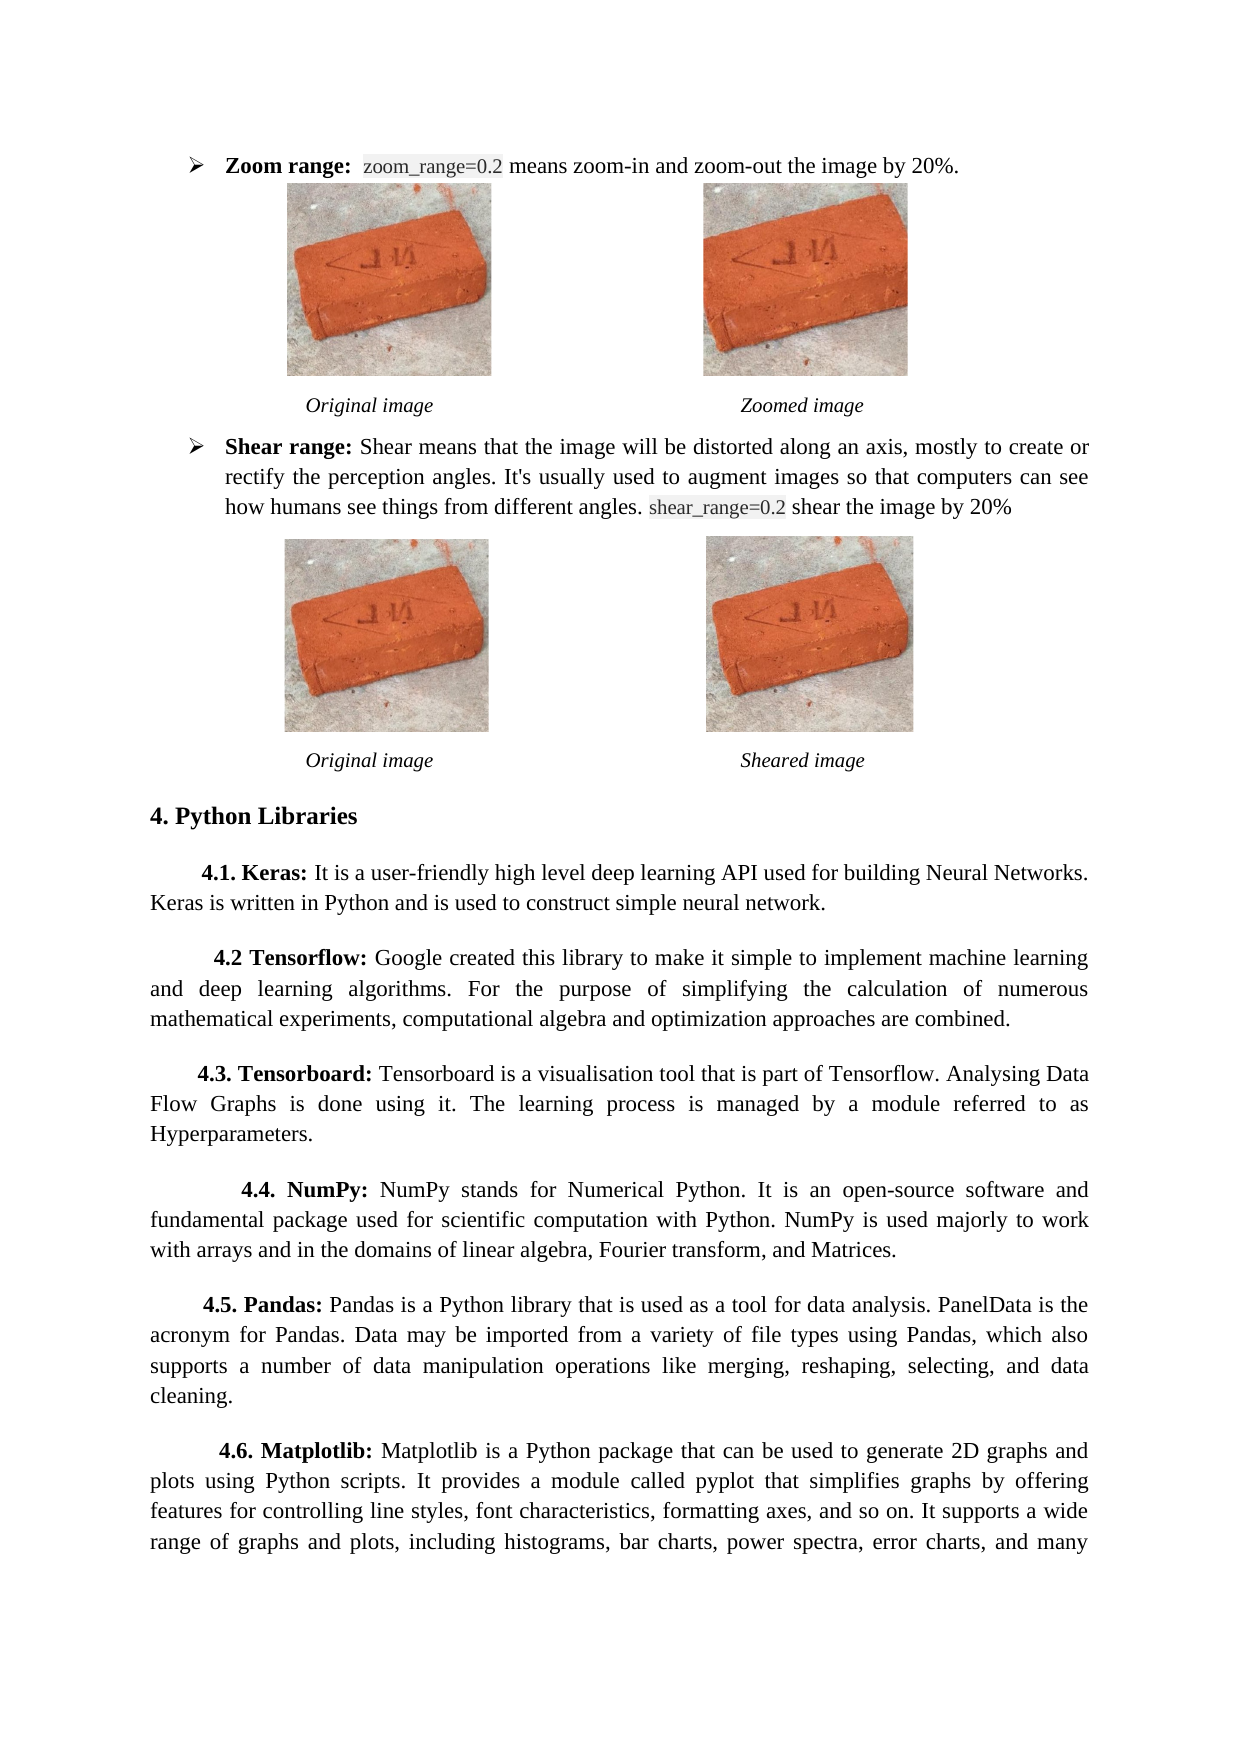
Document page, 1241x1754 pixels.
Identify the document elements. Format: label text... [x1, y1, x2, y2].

text 4.1. Keras: It is a user-friendly high level deep learning API used for building Neural Networks. Keras is written in Python and is used to construct simple neural network. [150, 859, 1090, 916]
picture [706, 536, 914, 732]
picture [703, 183, 908, 376]
picture [287, 183, 492, 376]
list Shear range: Shear means that the image will be distorted along an axis, mostly to create or rectify the perception angles. It's usually used to augment images so that computers can see how humans see things from different angles. shear_range=0.2 shear the image by 20% [187, 433, 1090, 519]
text 4.4. NumPy: NumPy stands for Numerical Python. It is an open-source software and fundamental package used for scientific computation with Python. NumPy is used majorly to work with arrays and in the domains of linear algebra, Fourier transform, and Matrices. [150, 1176, 1090, 1262]
text 4.3. Tensorboard: Tensorboard is a visualisation tool that is part of Tensorflow. Analysing Data Flow Graphs is done using it. The learning process is managed by a module referred to as Hyperparameters. [150, 1060, 1090, 1147]
text 4. Python Libraries [150, 801, 1090, 830]
text Original image Zoomed image [150, 392, 1090, 417]
picture [284, 539, 489, 732]
text 4.5. Pandas: Pandas is a Python library that is used as a tool for data analysis. PanelData is the acronym for Pandas. Data may be imported from a variety of file types using Pandas, which also supports a number of data manipulation operations like merging, reshaping, selecting, and data cleaning. [150, 1291, 1090, 1408]
text Original image Sheared image [150, 748, 1090, 772]
list Zoom range: zoom_range=0.2 means zoom-in and zoom-out the image by 20%. [509, 150, 1090, 179]
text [150, 1437, 1090, 1554]
text 4.2 Tensorflow: Google created this library to make it simple to implement machine learning and deep learning algorithms. For the purpose of simplifying the calculation of numerous mathematical experiments, computational algebra and optimization approaches are combined. [150, 944, 1090, 1031]
list Zoom range: zoom_range=0.2 means zoom-in and zoom-out the image by 20%. [187, 150, 503, 179]
